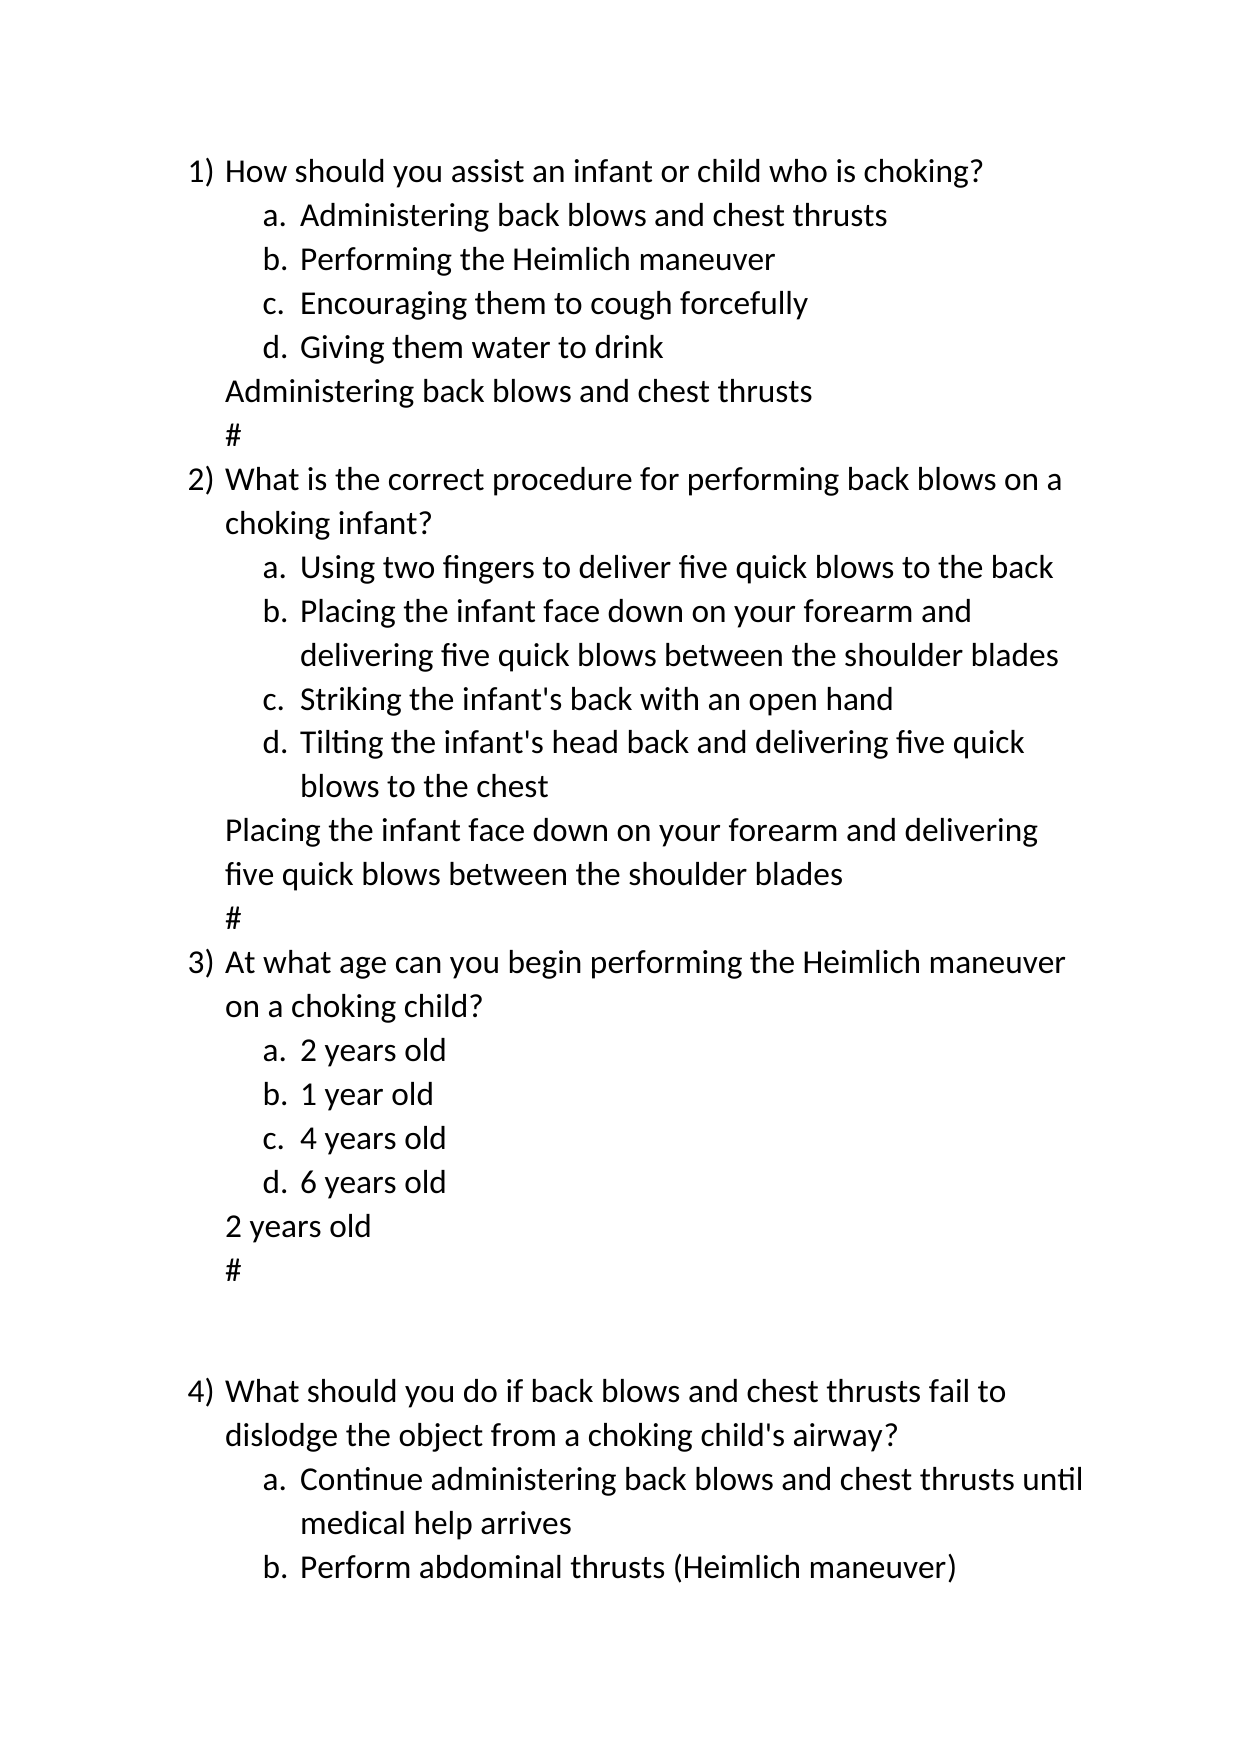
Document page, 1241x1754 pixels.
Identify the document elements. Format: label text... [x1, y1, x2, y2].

list Administering back blows and chest thrusts [225, 370, 1090, 411]
list # [225, 897, 1090, 938]
list 4 years old [262, 1117, 1090, 1158]
list Tilting the infant's head back and delivering five quick blows to the chest [262, 721, 1090, 806]
list Encouraging them to cough forcefully [262, 282, 1090, 323]
list What should you do if back blows and chest thrusts fail to dislodge the object from a choking child's airway? [187, 1370, 1090, 1455]
list How should you assist an infant or child who is choking? [187, 150, 1090, 191]
list # [225, 1249, 1090, 1290]
list Striking the infant's back with an open hand [262, 677, 1090, 718]
list Placing the infant face down on your forearm and delivering five quick blows between the shoulder blades [262, 589, 1090, 674]
list What is the correct procedure for performing back blows on a choking infant? [187, 458, 1090, 542]
list At what age can you begin performing the Heimlich maneuver on a choking child? [187, 941, 1090, 1026]
list 1 year old [262, 1073, 1090, 1114]
list Continue administering back blows and chest thrusts until medical help arrives [262, 1458, 1090, 1543]
list Administering back blows and chest thrusts [262, 194, 1090, 235]
list # [225, 414, 1090, 454]
list 6 years old [262, 1161, 1090, 1202]
list 2 years old [225, 1205, 1090, 1246]
list 2 years old [262, 1029, 1090, 1070]
list Perform abdominal thrusts (Heimlich maneuver) [262, 1546, 1090, 1587]
list Placing the infant face down on your forearm and delivering five quick blows between the shoulder blades [225, 809, 1090, 894]
list Performing the Heimlich maneuver [262, 238, 1090, 279]
list Giving them water to drink [262, 326, 1090, 367]
list Using two fingers to deliver five quick blows to the back [262, 546, 1090, 586]
